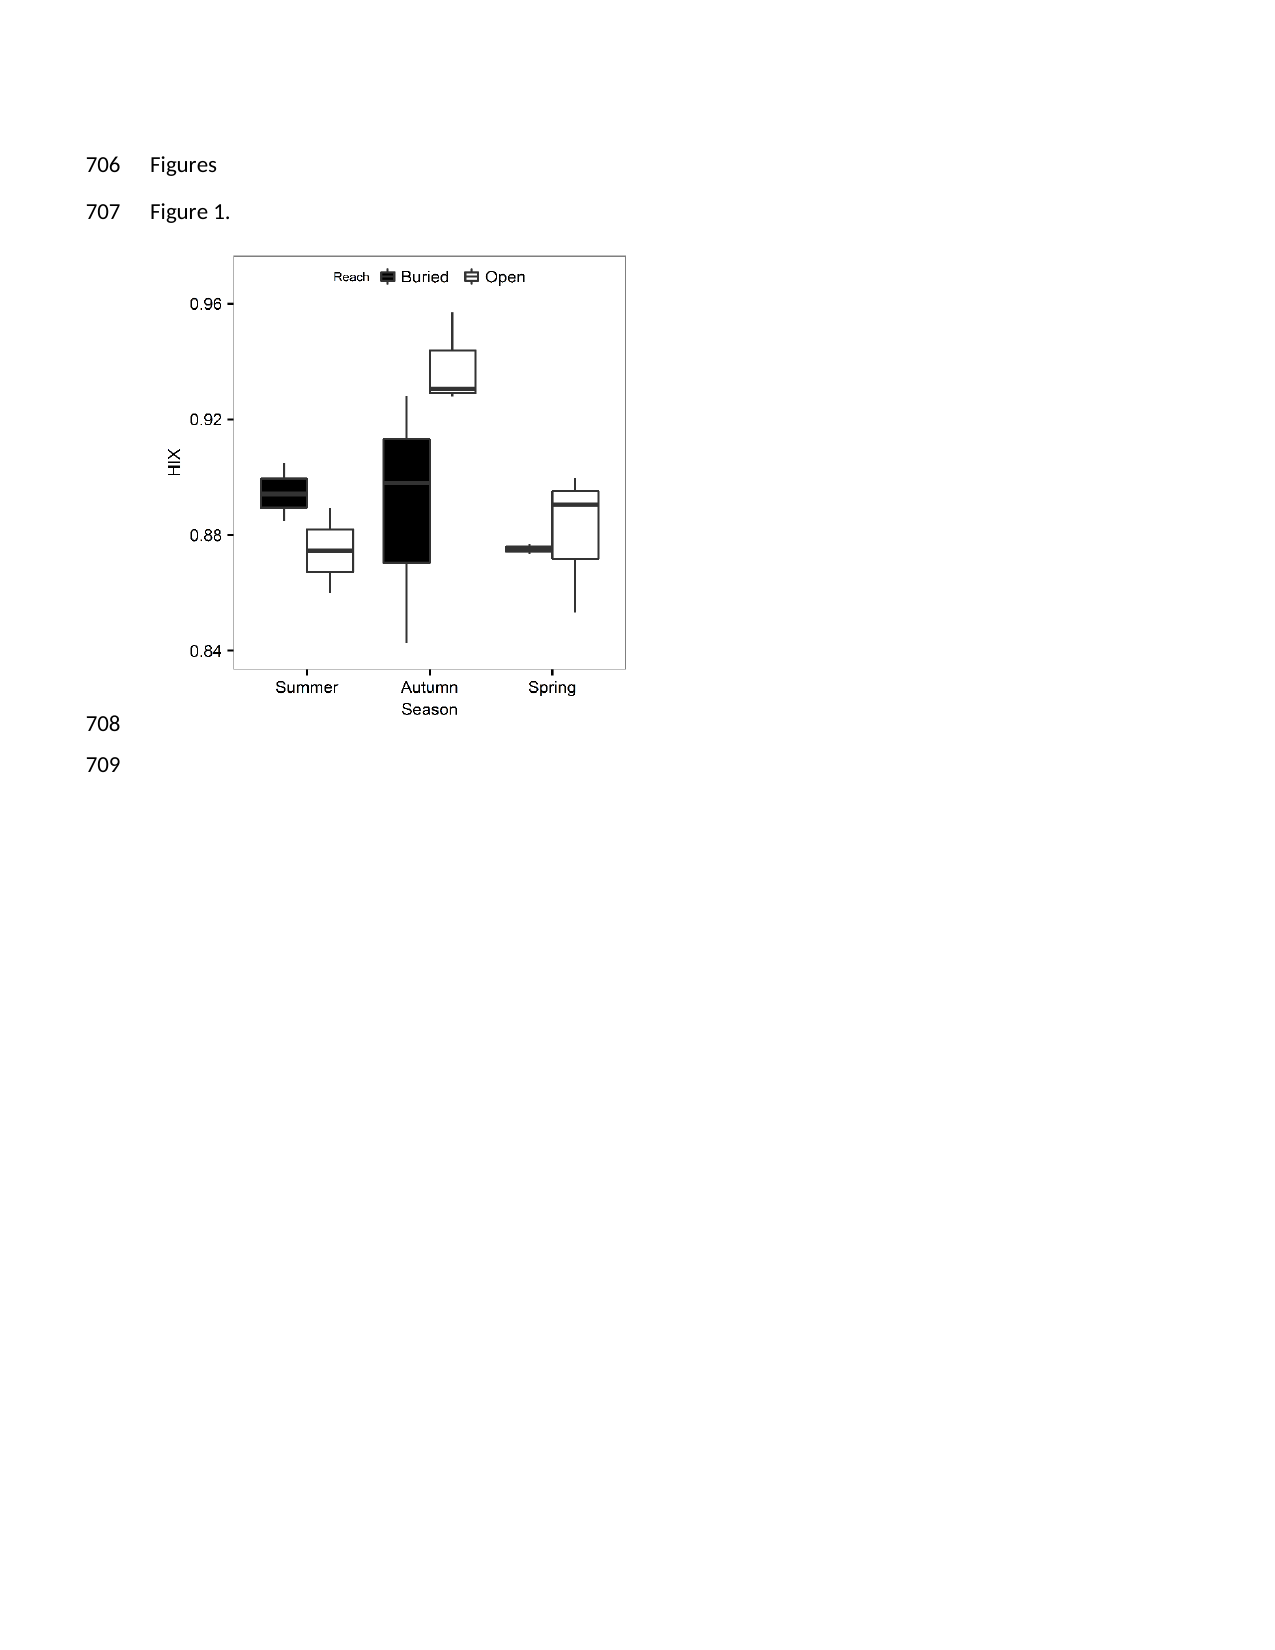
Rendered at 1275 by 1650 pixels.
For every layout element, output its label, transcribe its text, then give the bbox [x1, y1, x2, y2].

text Figures [150, 150, 1125, 178]
picture [150, 243, 638, 732]
text Figure 1. [150, 197, 1125, 225]
